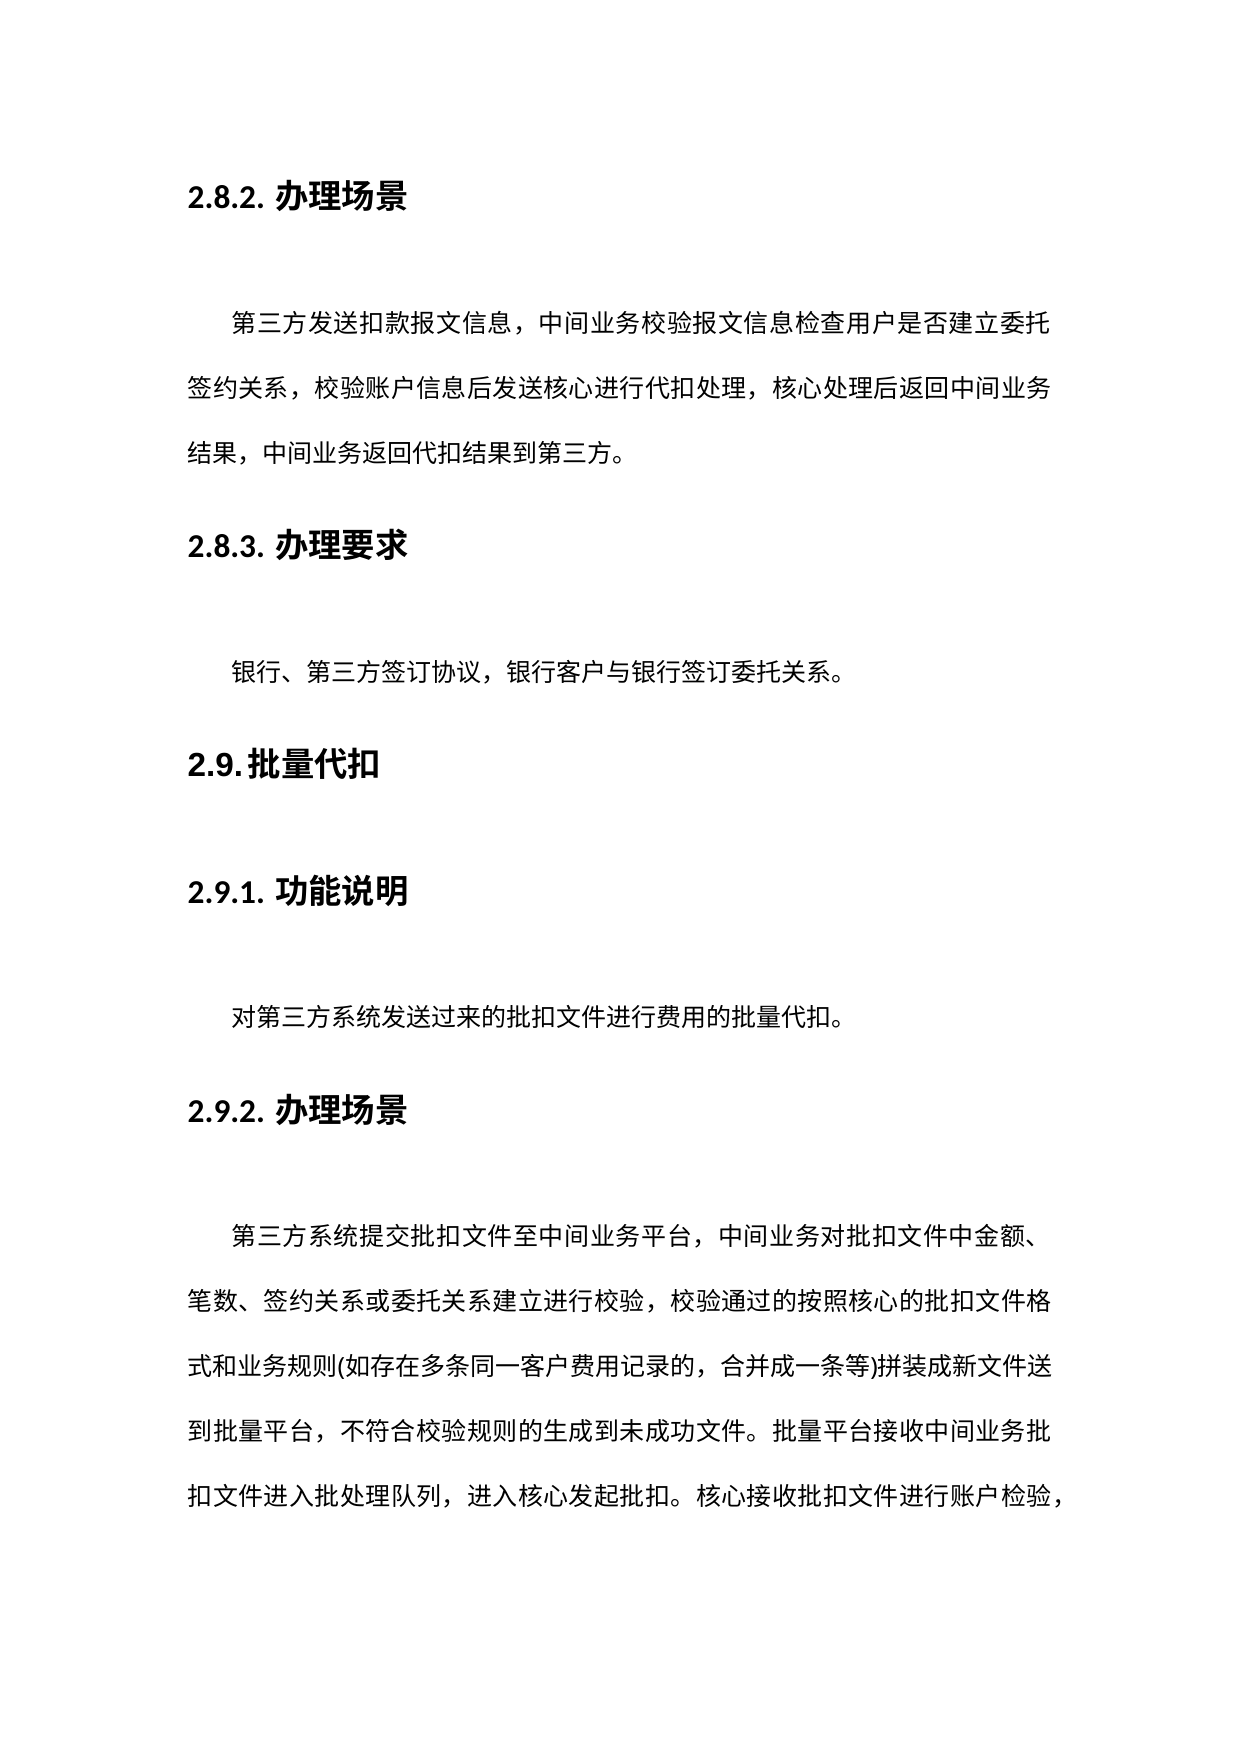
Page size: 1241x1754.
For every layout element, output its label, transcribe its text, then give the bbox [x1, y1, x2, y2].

subtitle 办理场景 [187, 162, 1053, 227]
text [187, 1202, 1053, 1527]
subtitle 办理要求 [187, 511, 1053, 576]
subtitle 批量代扣 [187, 730, 1053, 795]
text 银行、第三方签订协议，银行客户与银行签订委托关系。 [187, 638, 1053, 703]
subtitle 功能说明 [187, 856, 1053, 921]
subtitle 办理场景 [187, 1075, 1053, 1140]
text 对第三方系统发送过来的批扣文件进行费用的批量代扣。 [187, 983, 1053, 1048]
text 第三方发送扣款报文信息，中间业务校验报文信息检查用户是否建立委托签约关系，校验账户信息后发送核心进行代扣处理，核心处理后返回中间业务结果，中间业务返回代扣结果到第三方。 [187, 289, 1053, 484]
